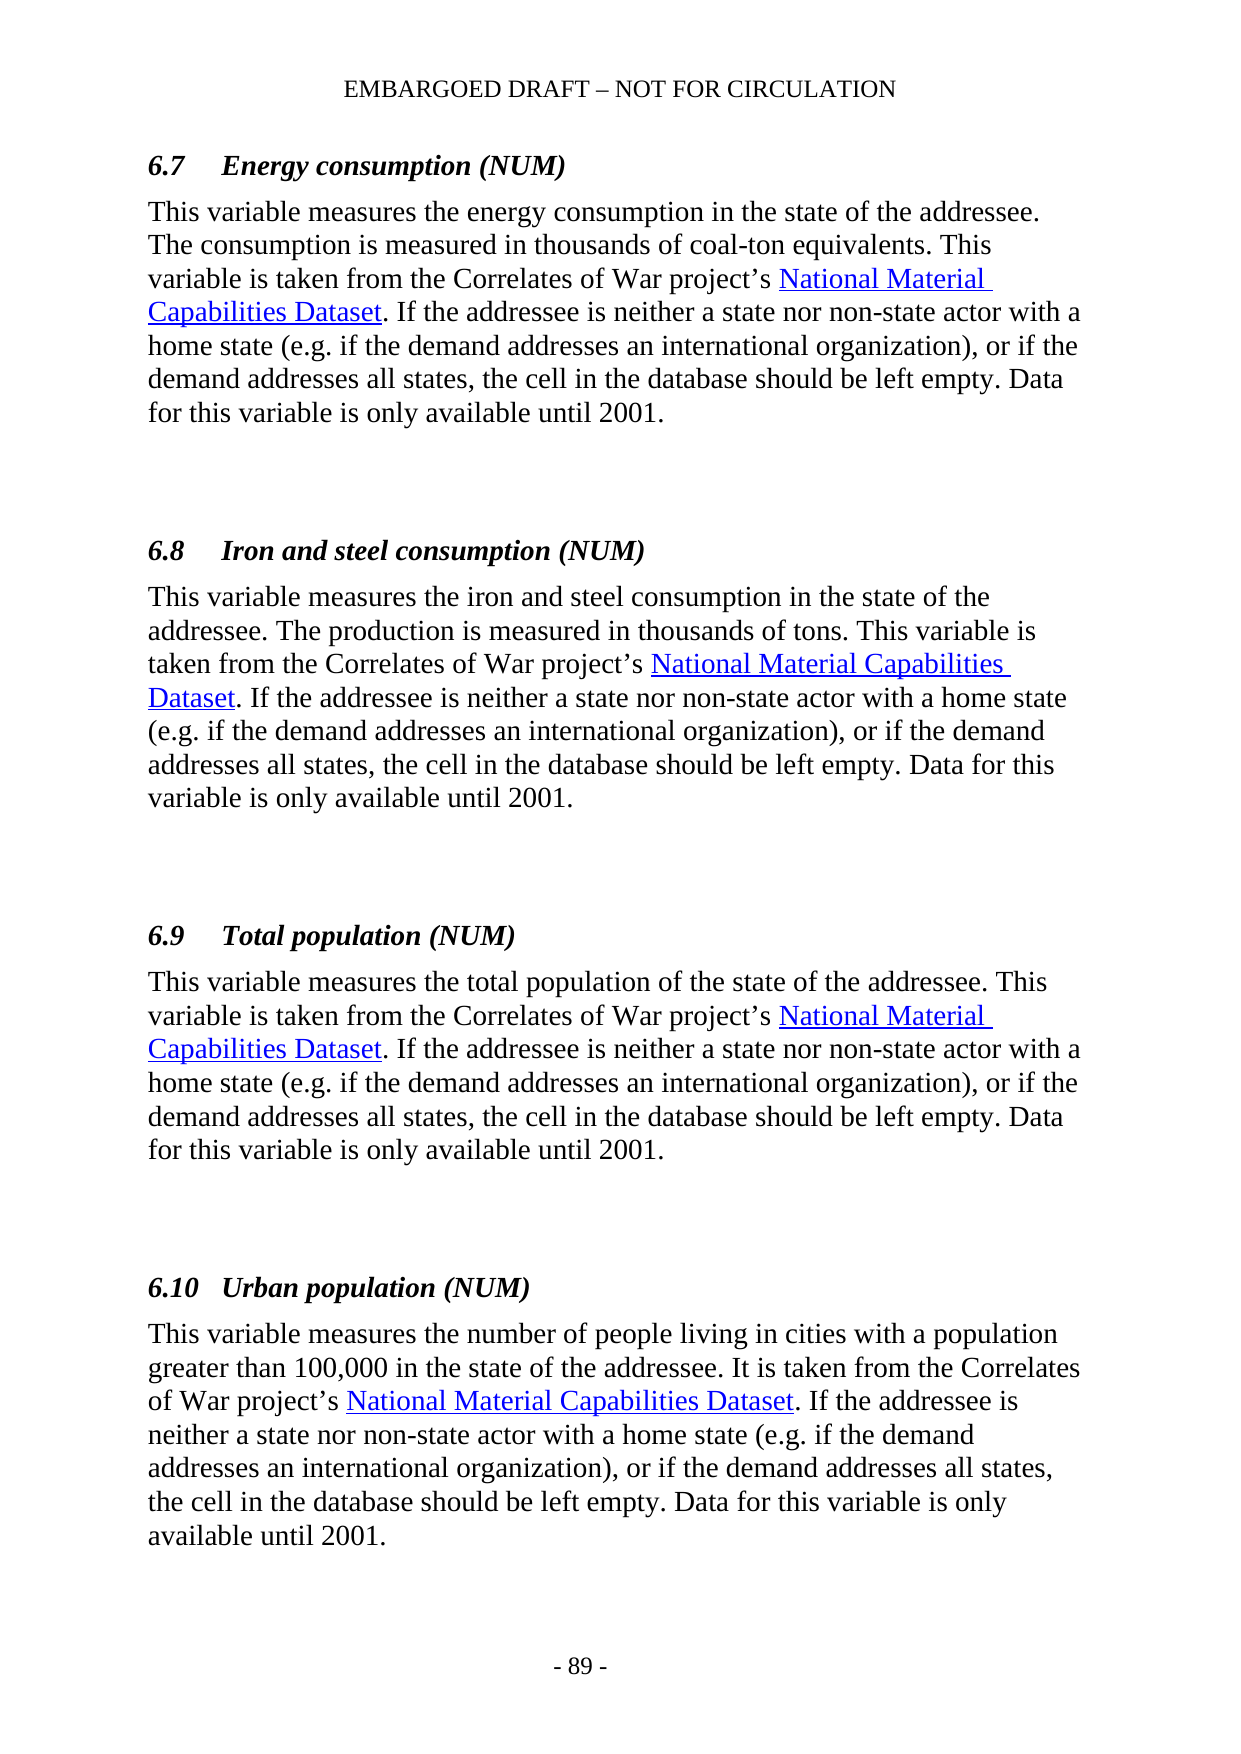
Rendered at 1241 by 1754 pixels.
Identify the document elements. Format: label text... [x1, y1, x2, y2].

subtitle 6.8 Iron and steel consumption (NUM) [148, 533, 1093, 567]
text This variable measures the iron and steel consumption in the state of the addressee. The production is measured in thousands of tons. This variable is taken from the Correlates of War project’s National Material Capabilities Dataset. If the addressee is neither a state nor non-state actor with a home state (e.g. if the demand addresses an international organization), or if the demand addresses all states, the cell in the database should be left empty. Data for this variable is only available until 2001. [148, 579, 1093, 814]
text This variable measures the total population of the state of the addressee. This variable is taken from the Correlates of War project’s National Material Capabilities Dataset. If the addressee is neither a state nor non-state actor with a home state (e.g. if the demand addresses an international organization), or if the demand addresses all states, the cell in the database should be left empty. Data for this variable is only available until 2001. [148, 964, 1093, 1166]
subtitle 6.10 Urban population (NUM) [148, 1270, 1093, 1304]
subtitle 6.9 Total population (NUM) [148, 918, 1093, 952]
subtitle 6.7 Energy consumption (NUM) [148, 148, 1093, 181]
text This variable measures the number of people living in cities with a population greater than 100,000 in the state of the addressee. It is taken from the Correlates of War project’s National Material Capabilities Dataset. If the addressee is neither a state nor non-state actor with a home state (e.g. if the demand addresses an international organization), or if the demand addresses all states, the cell in the database should be left empty. Data for this variable is only available until 2001. [148, 1316, 1093, 1551]
text This variable measures the energy consumption in the state of the addressee. The consumption is measured in thousands of coal-ton equivalents. This variable is taken from the Correlates of War project’s National Material Capabilities Dataset. If the addressee is neither a state nor non-state actor with a home state (e.g. if the demand addresses an international organization), or if the demand addresses all states, the cell in the database should be left empty. Data for this variable is only available until 2001. [148, 194, 1093, 428]
